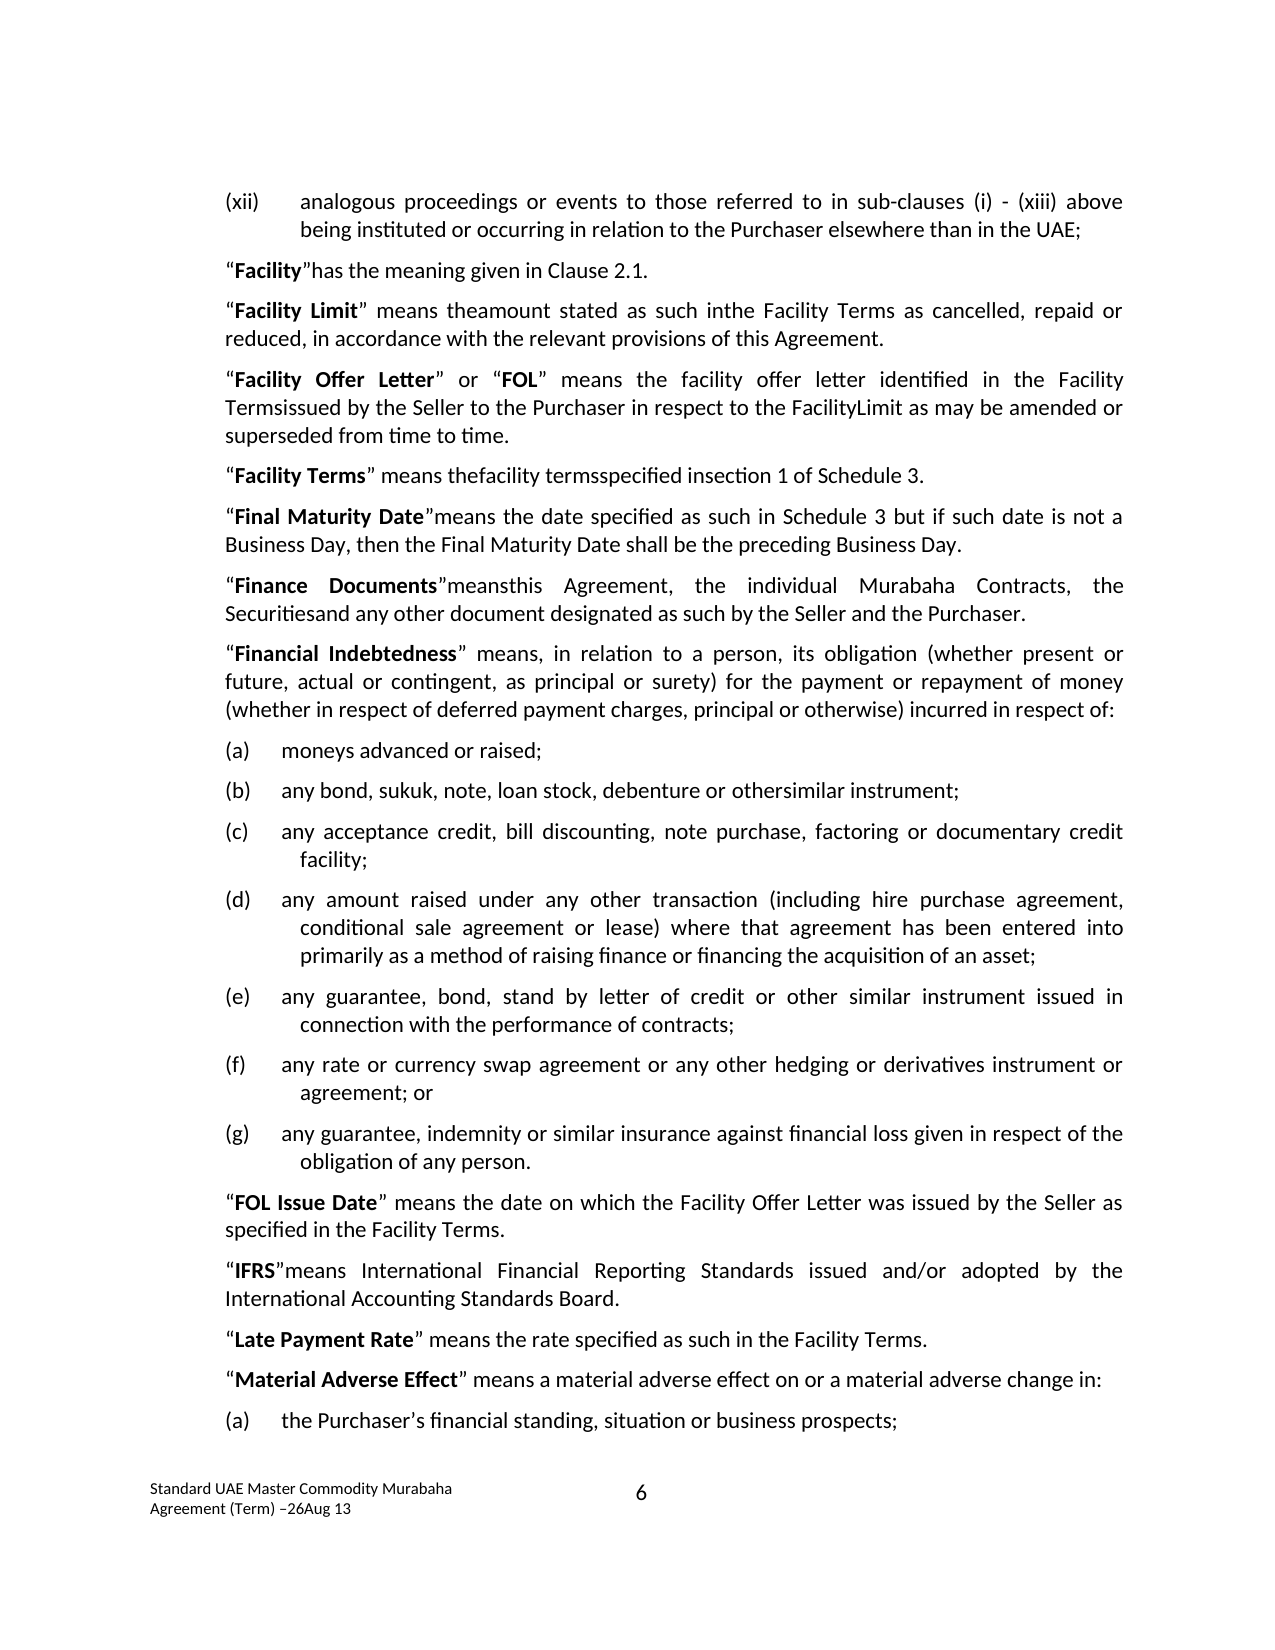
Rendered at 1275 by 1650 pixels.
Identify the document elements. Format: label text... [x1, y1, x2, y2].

text “Final Maturity Date”means the date specified as such in Schedule 3 but if such date is not a Business Day, then the Final Maturity Date shall be the preceding Business Day. [225, 502, 1125, 558]
text “Financial Indebtedness” means, in relation to a person, its obligation (whether present or future, actual or contingent, as principal or surety) for the payment or repayment of money (whether in respect of deferred payment charges, principal or otherwise) incurred in respect of: [225, 639, 1125, 723]
text “Finance Documents”meansthis Agreement, the individual Murabaha Contracts, the Securitiesand any other document designated as such by the Seller and the Purchaser. [225, 571, 1125, 627]
text “Facility”has the meaning given in Clause 2.1. [225, 256, 1125, 284]
text “Facility Offer Letter” or “FOL” means the facility offer letter identified in the Facility Termsissued by the Seller to the Purchaser in respect to the FacilityLimit as may be amended or superseded from time to time. [225, 365, 1125, 449]
text “FOL Issue Date” means the date on which the Facility Offer Letter was issued by the Seller as specified in the Facility Terms. [225, 1188, 1125, 1244]
text “Late Payment Rate” means the rate specified as such in the Facility Terms. [225, 1325, 1125, 1353]
list moneys advanced or raised; [225, 736, 1125, 764]
text “Facility Terms” means thefacility termsspecified insection 1 of Schedule 3. [225, 462, 1125, 490]
text “Facility Limit” means theamount stated as such inthe Facility Terms as cancelled, repaid or reduced, in accordance with the relevant provisions of this Agreement. [225, 297, 1125, 353]
list any guarantee, indemnity or similar insurance against financial loss given in respect of the obligation of any person. [225, 1119, 1125, 1175]
list any rate or currency swap agreement or any other hedging or derivatives instrument or agreement; or [225, 1051, 1125, 1107]
text “Material Adverse Effect” means a material adverse effect on or a material adverse change in: [225, 1365, 1125, 1393]
list any amount raised under any other transaction (including hire purchase agreement, conditional sale agreement or lease) where that agreement has been entered into primarily as a method of raising finance or financing the acquisition of an asset; [225, 885, 1125, 969]
list any bond, sukuk, note, loan stock, debenture or othersimilar instrument; [225, 776, 1125, 804]
list any acceptance credit, bill discounting, note purchase, factoring or documentary credit facility; [225, 817, 1125, 873]
list any guarantee, bond, stand by letter of credit or other similar instrument issued in connection with the performance of contracts; [225, 982, 1125, 1038]
list the Purchaser’s financial standing, situation or business prospects; [225, 1406, 1125, 1434]
text “IFRS”means International Financial Reporting Standards issued and/or adopted by the International Accounting Standards Board. [225, 1256, 1125, 1312]
text analogous proceedings or events to those referred to in sub-clauses (i) - (xiii) above being instituted or occurring in relation to the Purchaser elsewhere than in the UAE; [225, 187, 1125, 243]
